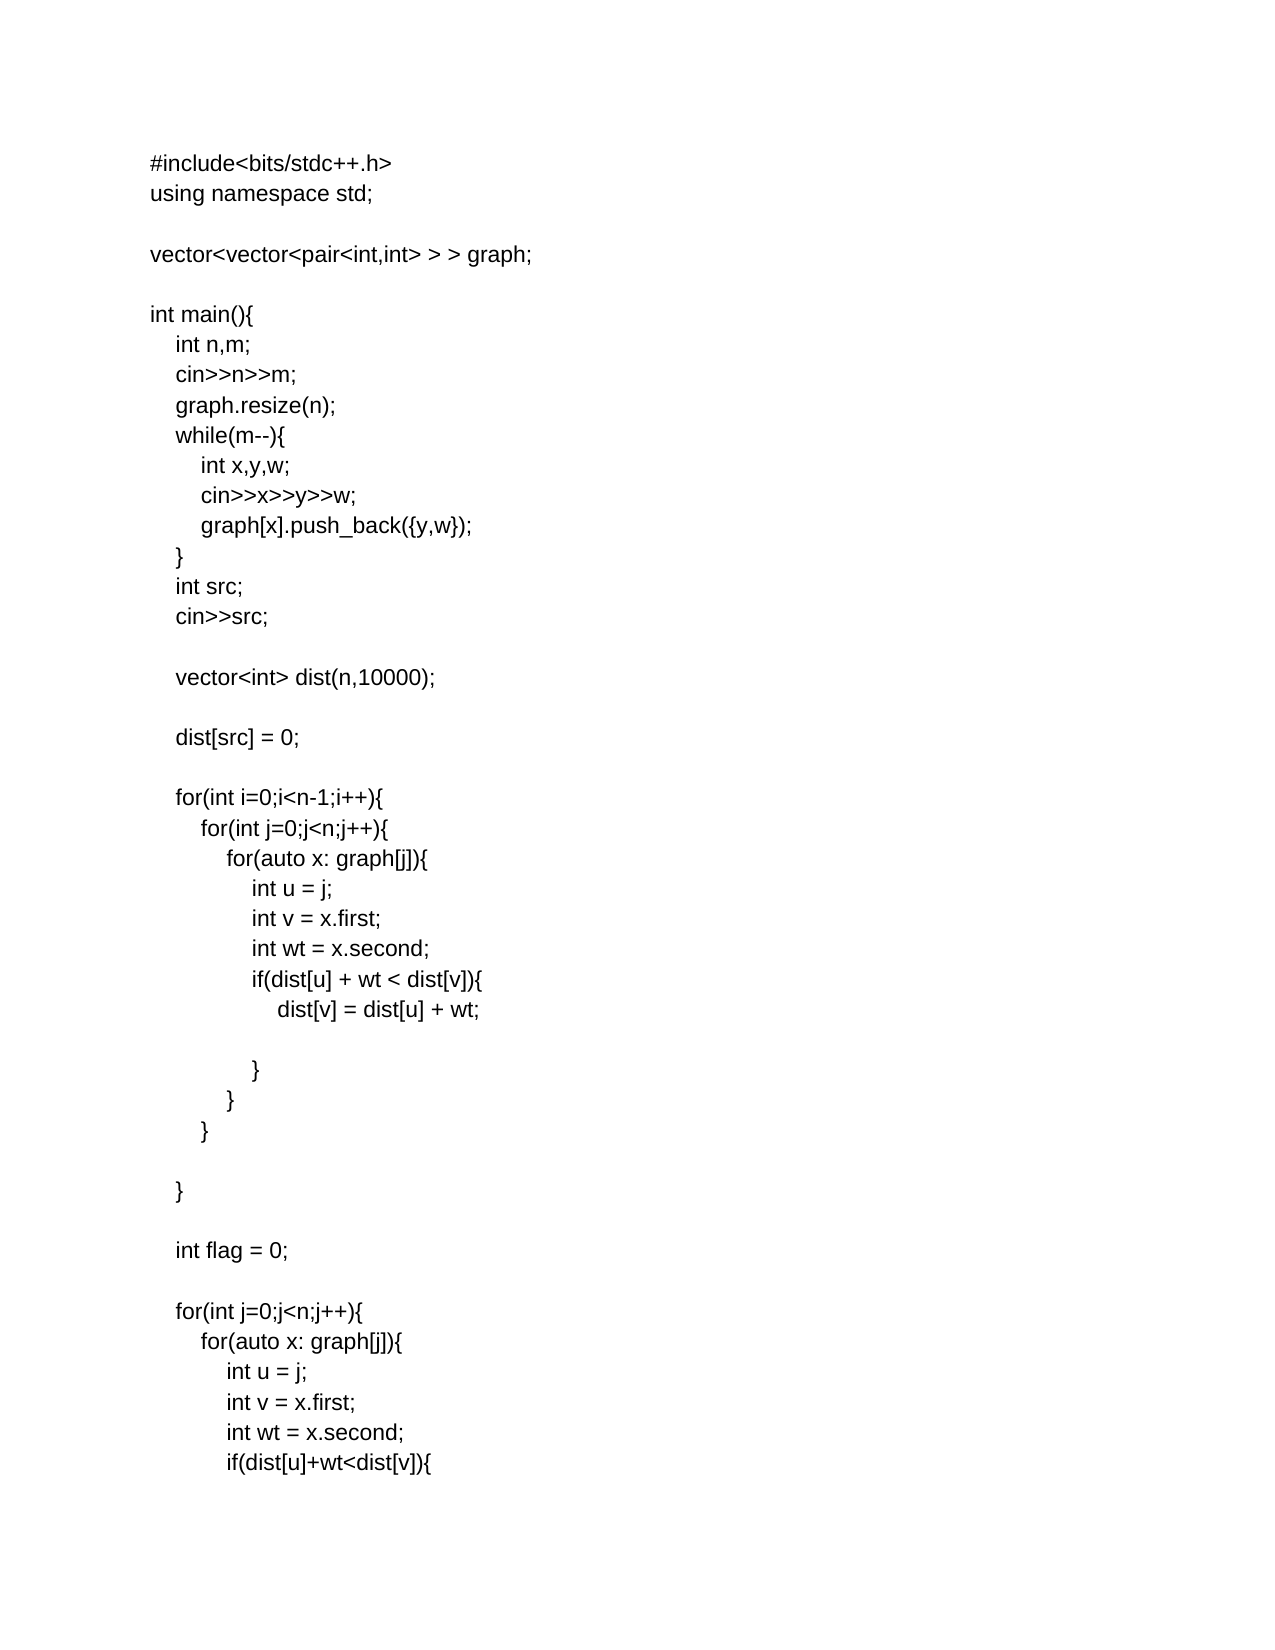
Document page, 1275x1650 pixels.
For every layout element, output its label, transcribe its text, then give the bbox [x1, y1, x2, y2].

text #include<bits/stdc++.h> [150, 150, 1125, 176]
text for(int j=0;j<n;j++){ [150, 814, 1125, 841]
text while(m--){ [150, 422, 1125, 448]
text if(dist[u]+wt<dist[v]){ [150, 1449, 1125, 1475]
text int v = x.first; [150, 905, 1125, 932]
text vector<int> dist(n,10000); [150, 663, 1125, 690]
text for(auto x: graph[j]){ [150, 1328, 1125, 1354]
text graph.resize(n); [150, 392, 1125, 418]
text dist[v] = dist[u] + wt; [150, 996, 1125, 1022]
text int u = j; [150, 1358, 1125, 1385]
text } [150, 1177, 1125, 1203]
text for(int j=0;j<n;j++){ [150, 1298, 1125, 1324]
text } [150, 1086, 1125, 1113]
text for(int i=0;i<n-1;i++){ [150, 784, 1125, 811]
text int src; [150, 573, 1125, 599]
text int main(){ [150, 301, 1125, 327]
text vector<vector<pair<int,int> > > graph; [150, 241, 1125, 267]
text graph[x].push_back({y,w}); [150, 512, 1125, 539]
text dist[src] = 0; [150, 724, 1125, 750]
text using namespace std; [150, 180, 1125, 207]
text int wt = x.second; [150, 935, 1125, 962]
text cin>>x>>y>>w; [150, 482, 1125, 509]
text if(dist[u] + wt < dist[v]){ [150, 966, 1125, 992]
text } [150, 543, 1125, 569]
text int n,m; [150, 331, 1125, 358]
text int wt = x.second; [150, 1419, 1125, 1445]
text cin>>src; [150, 603, 1125, 629]
text } [150, 1117, 1125, 1143]
text int flag = 0; [150, 1237, 1125, 1264]
text for(auto x: graph[j]){ [150, 845, 1125, 871]
text int x,y,w; [150, 452, 1125, 478]
text cin>>n>>m; [150, 361, 1125, 388]
text int u = j; [150, 875, 1125, 901]
text int v = x.first; [150, 1388, 1125, 1415]
text } [150, 1056, 1125, 1083]
